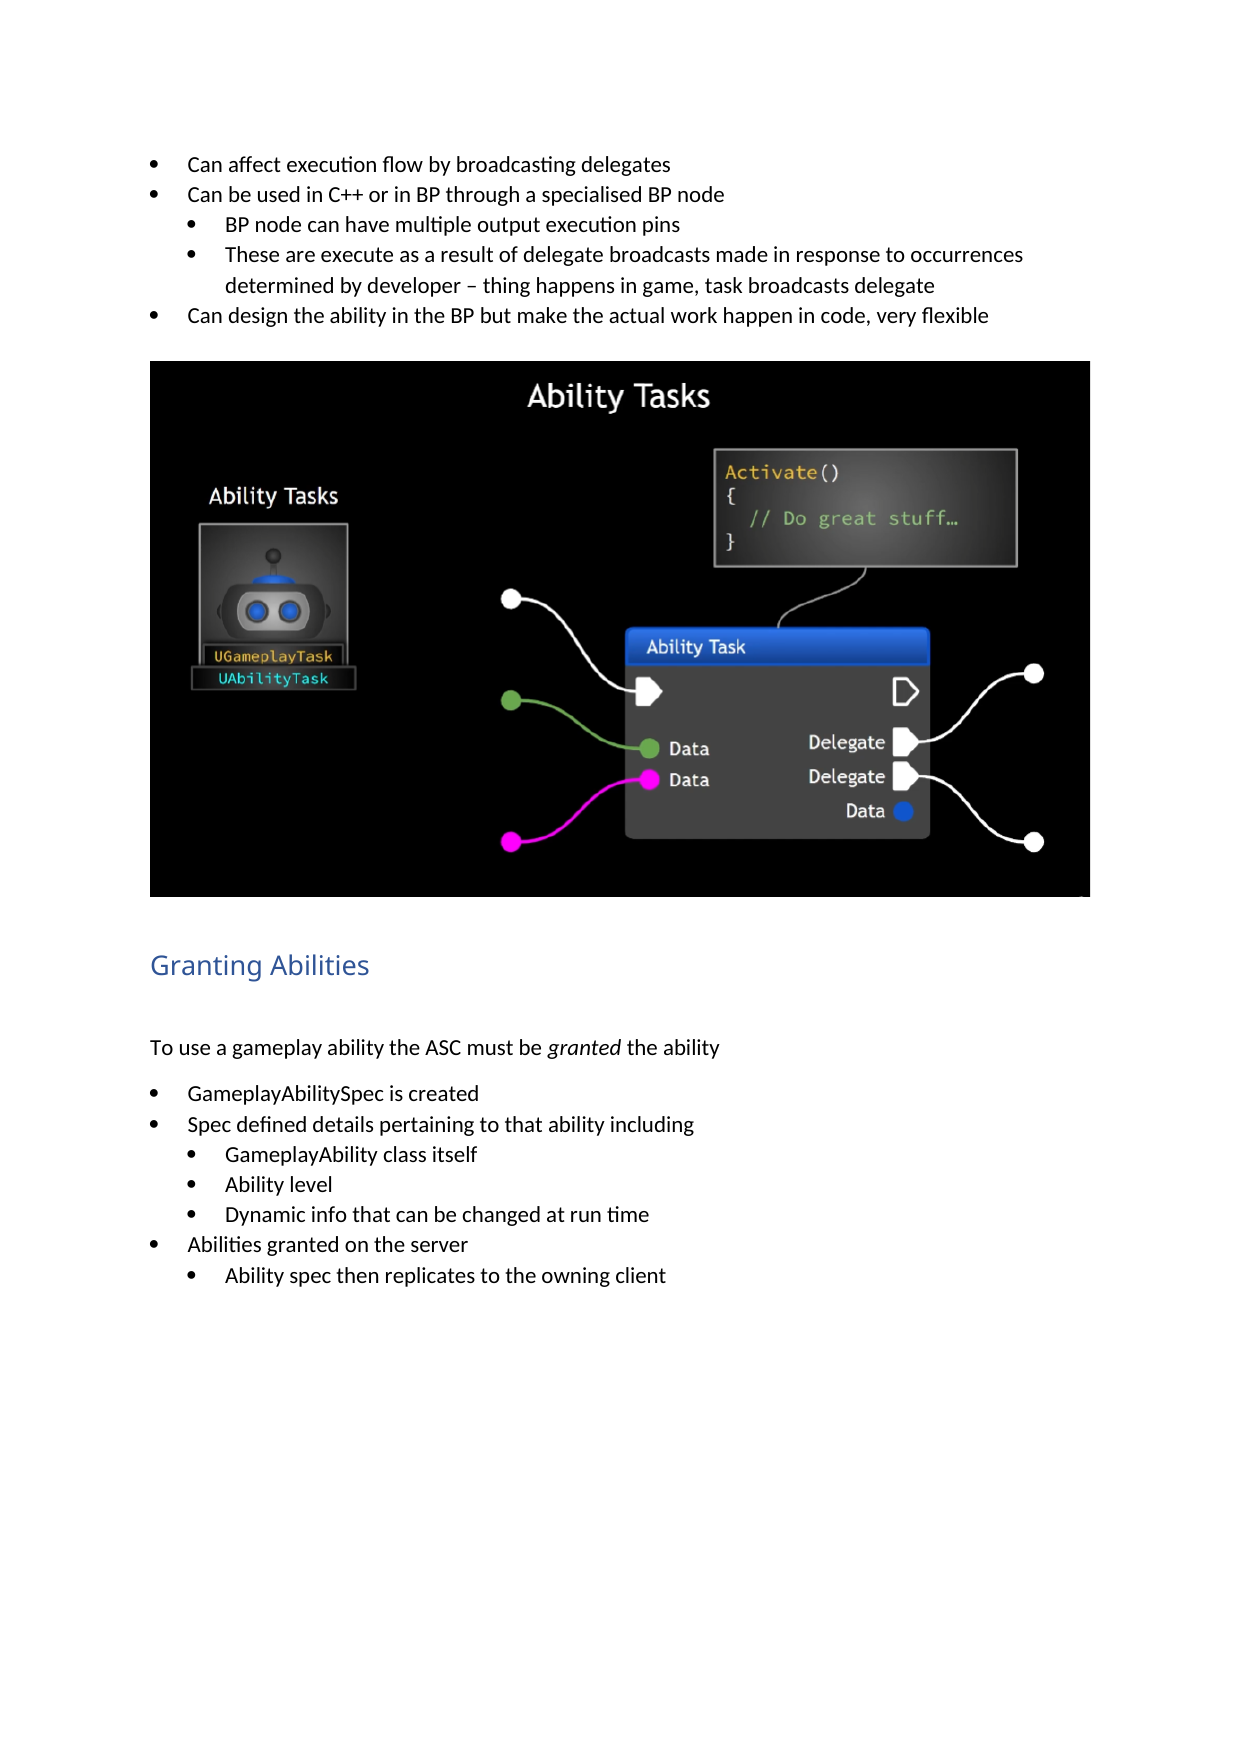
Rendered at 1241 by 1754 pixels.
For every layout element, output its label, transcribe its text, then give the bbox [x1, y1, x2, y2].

list Ability level [187, 1170, 1090, 1198]
list Dynamic info that can be changed at run time [187, 1200, 1090, 1228]
list Can be used in C++ or in BP through a specialised BP node [150, 180, 1090, 208]
list BP node can have multiple output execution pins [187, 210, 1090, 238]
picture [150, 361, 1091, 897]
list These are execute as a result of delegate broadcasts made in response to occurrences determined by developer – thing happens in game, task broadcasts delegate [187, 241, 1090, 299]
list Can affect execution flow by broadcasting delegates [150, 150, 1090, 178]
list Abilities granted on the server [150, 1231, 1090, 1259]
list Spec defined details pertaining to that ability including [150, 1110, 1090, 1138]
text To use a gameplay ability the ASC must be granted the ability [150, 1033, 1090, 1061]
list GameplayAbilitySpec is created [150, 1079, 1090, 1108]
list GameplayAbility class itself [187, 1140, 1090, 1168]
list Ability spec then replicates to the owning client [187, 1261, 1090, 1289]
subtitle Granting Abilities [150, 946, 1090, 983]
list Can design the ability in the BP but make the actual work happen in code, very flexible [150, 301, 1090, 329]
